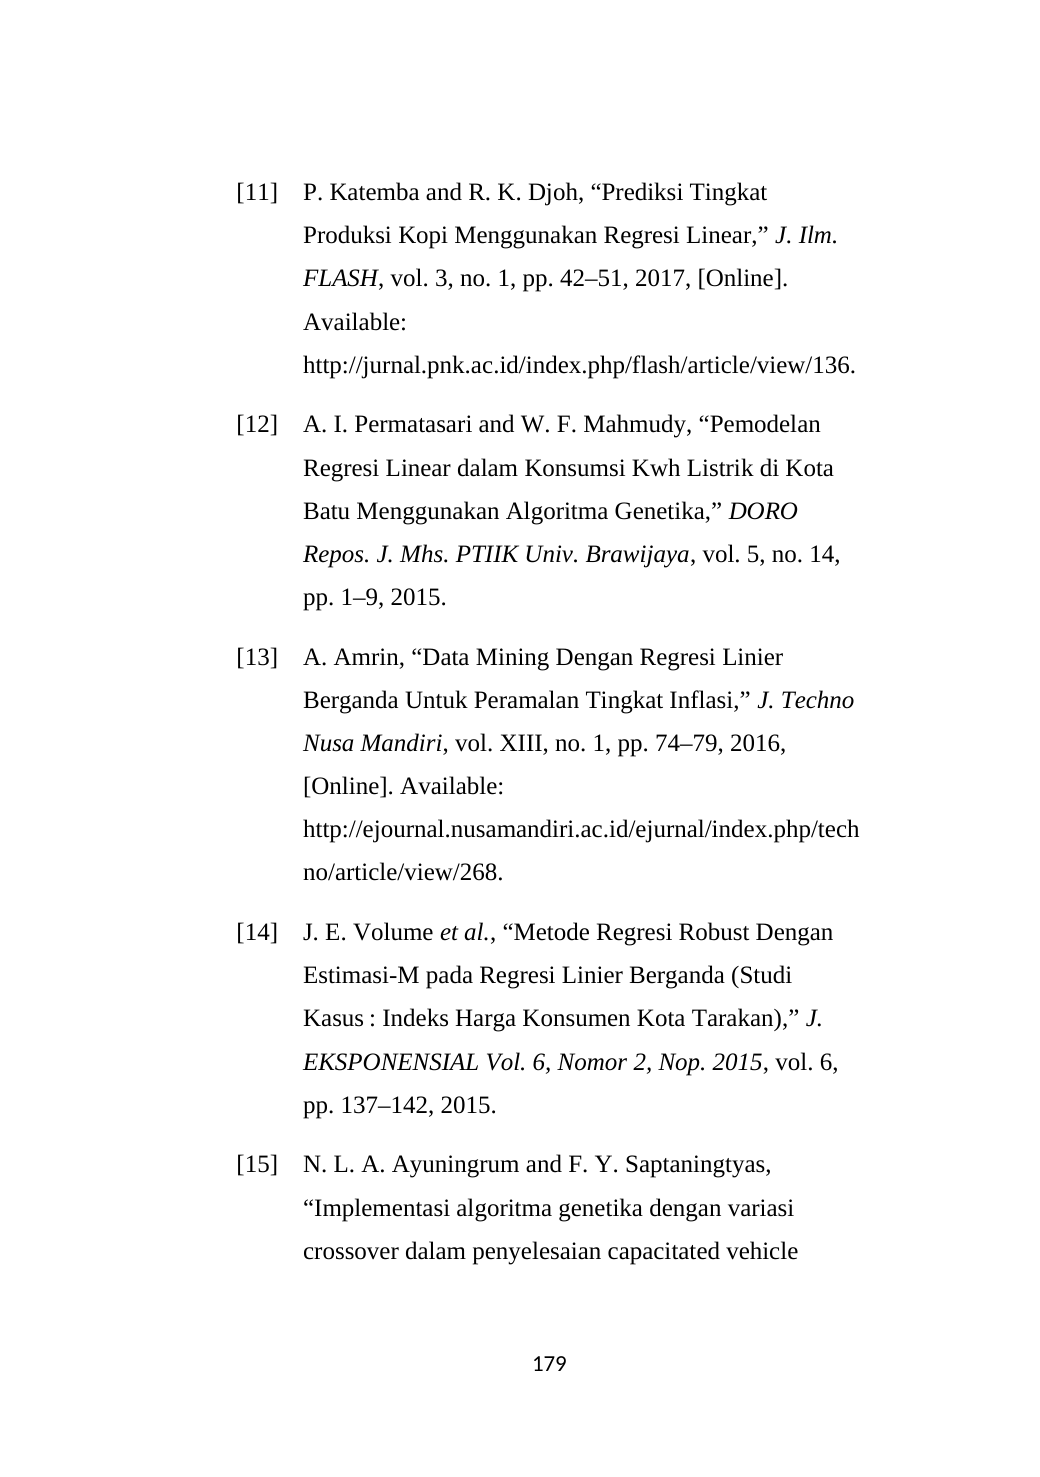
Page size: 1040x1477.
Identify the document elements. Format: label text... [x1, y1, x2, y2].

text [12] A. I. Permatasari and W. F. Mahmudy, “Pemodelan Regresi Linear dalam Konsumsi Kwh Listrik di Kota Batu Menggunakan Algoritma Genetika,” DORO Repos. J. Mhs. PTIIK Univ. Brawijaya, vol. 5, no. 14, pp. 1–9, 2015. [236, 409, 862, 611]
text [236, 1149, 862, 1264]
text [11] P. Katemba and R. K. Djoh, “Prediksi Tingkat Produksi Kopi Menggunakan Regresi Linear,” J. Ilm. FLASH, vol. 3, no. 1, pp. 42–51, 2017, [Online]. Available: http://jurnal.pnk.ac.id/index.php/flash/article/view/136. [236, 177, 862, 378]
text [14] J. E. Volume et al., “Metode Regresi Robust Dengan Estimasi-M pada Regresi Linier Berganda (Studi Kasus : Indeks Harga Konsumen Kota Tarakan),” J. EKSPONENSIAL Vol. 6, Nomor 2, Nop. 2015, vol. 6, pp. 137–142, 2015. [236, 917, 862, 1118]
text [13] A. Amrin, “Data Mining Dengan Regresi Linier Berganda Untuk Peramalan Tingkat Inflasi,” J. Techno Nusa Mandiri, vol. XIII, no. 1, pp. 74–79, 2016, [Online]. Available: http://ejournal.nusamandiri.ac.id/ejurnal/index.php/techno/article/view/268. [236, 642, 862, 886]
